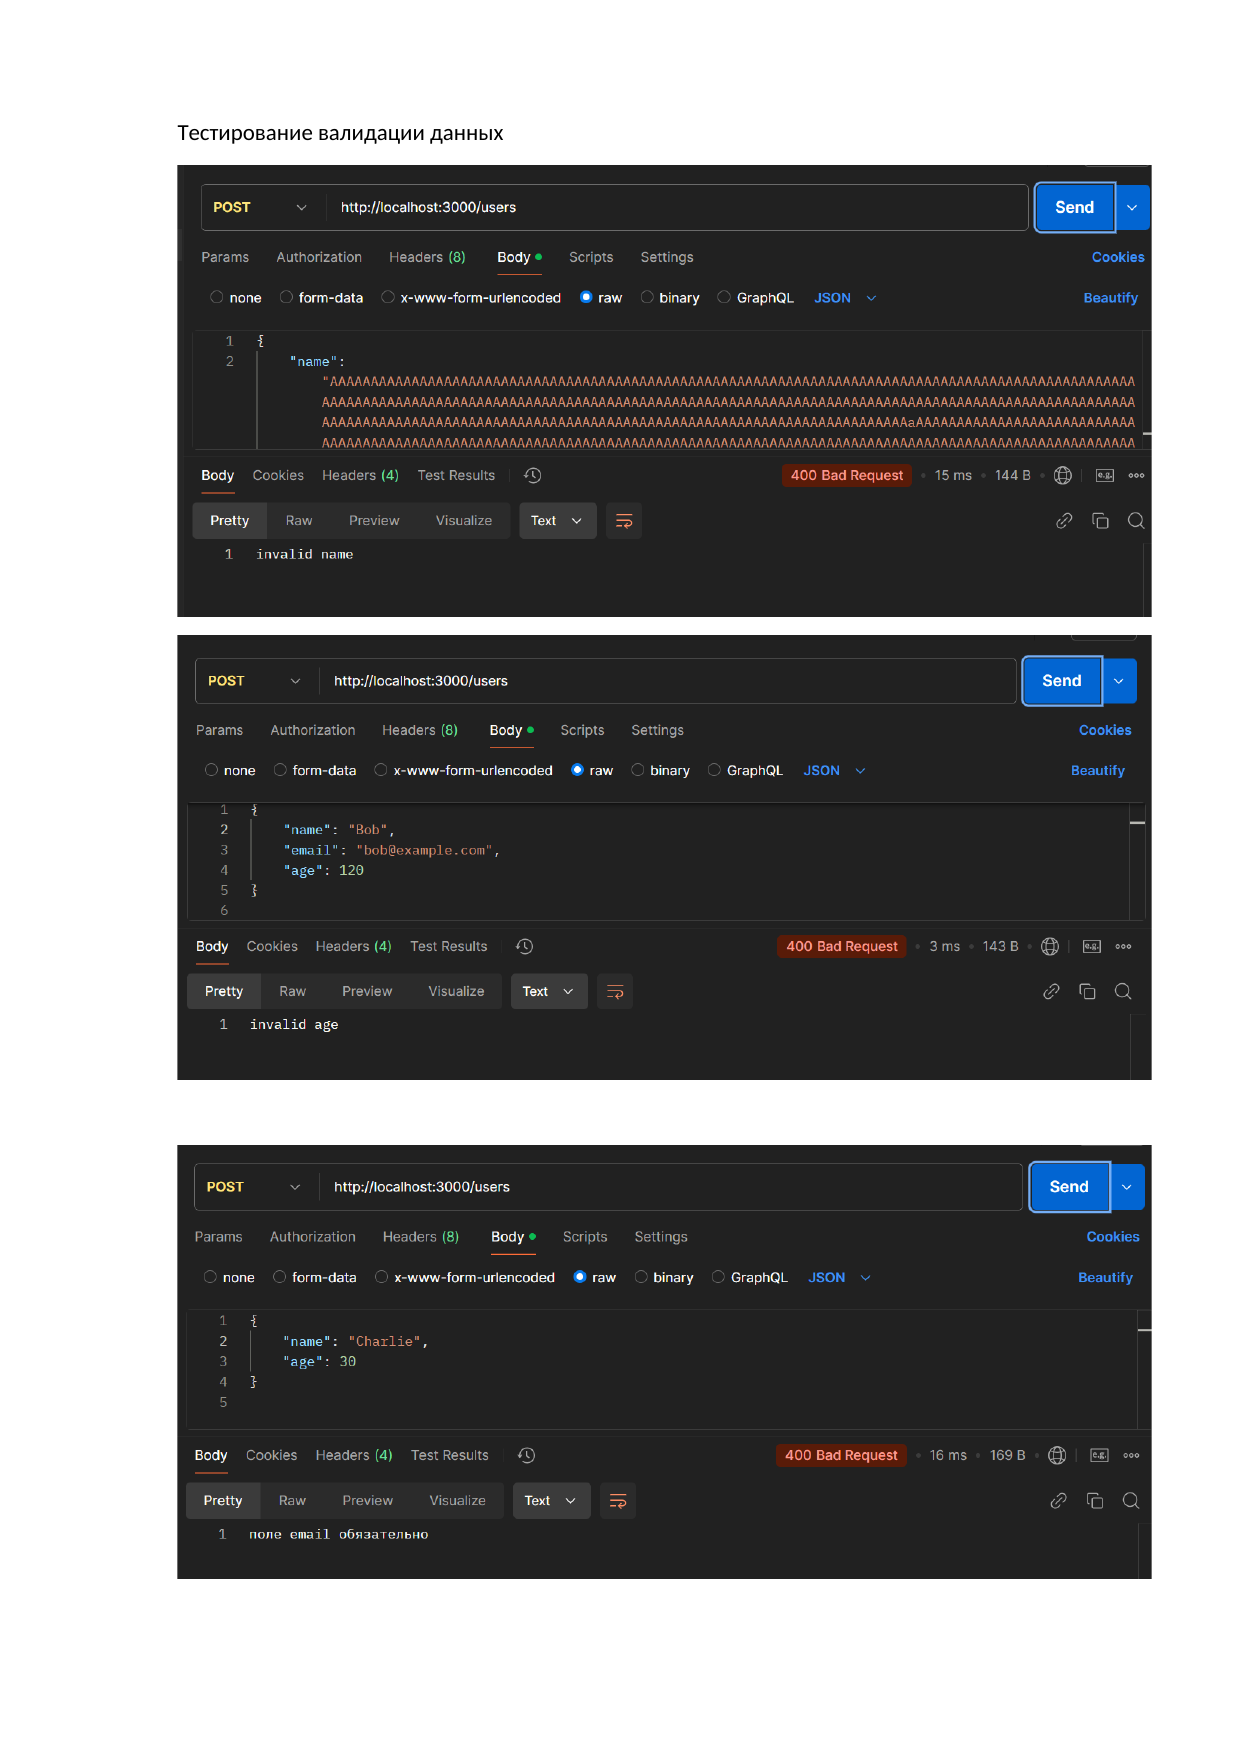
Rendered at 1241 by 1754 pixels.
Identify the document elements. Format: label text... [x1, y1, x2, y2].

picture [177, 165, 1152, 617]
text Тестирование валидации данных [177, 118, 1152, 146]
picture [177, 635, 1152, 1080]
picture [177, 1145, 1152, 1579]
